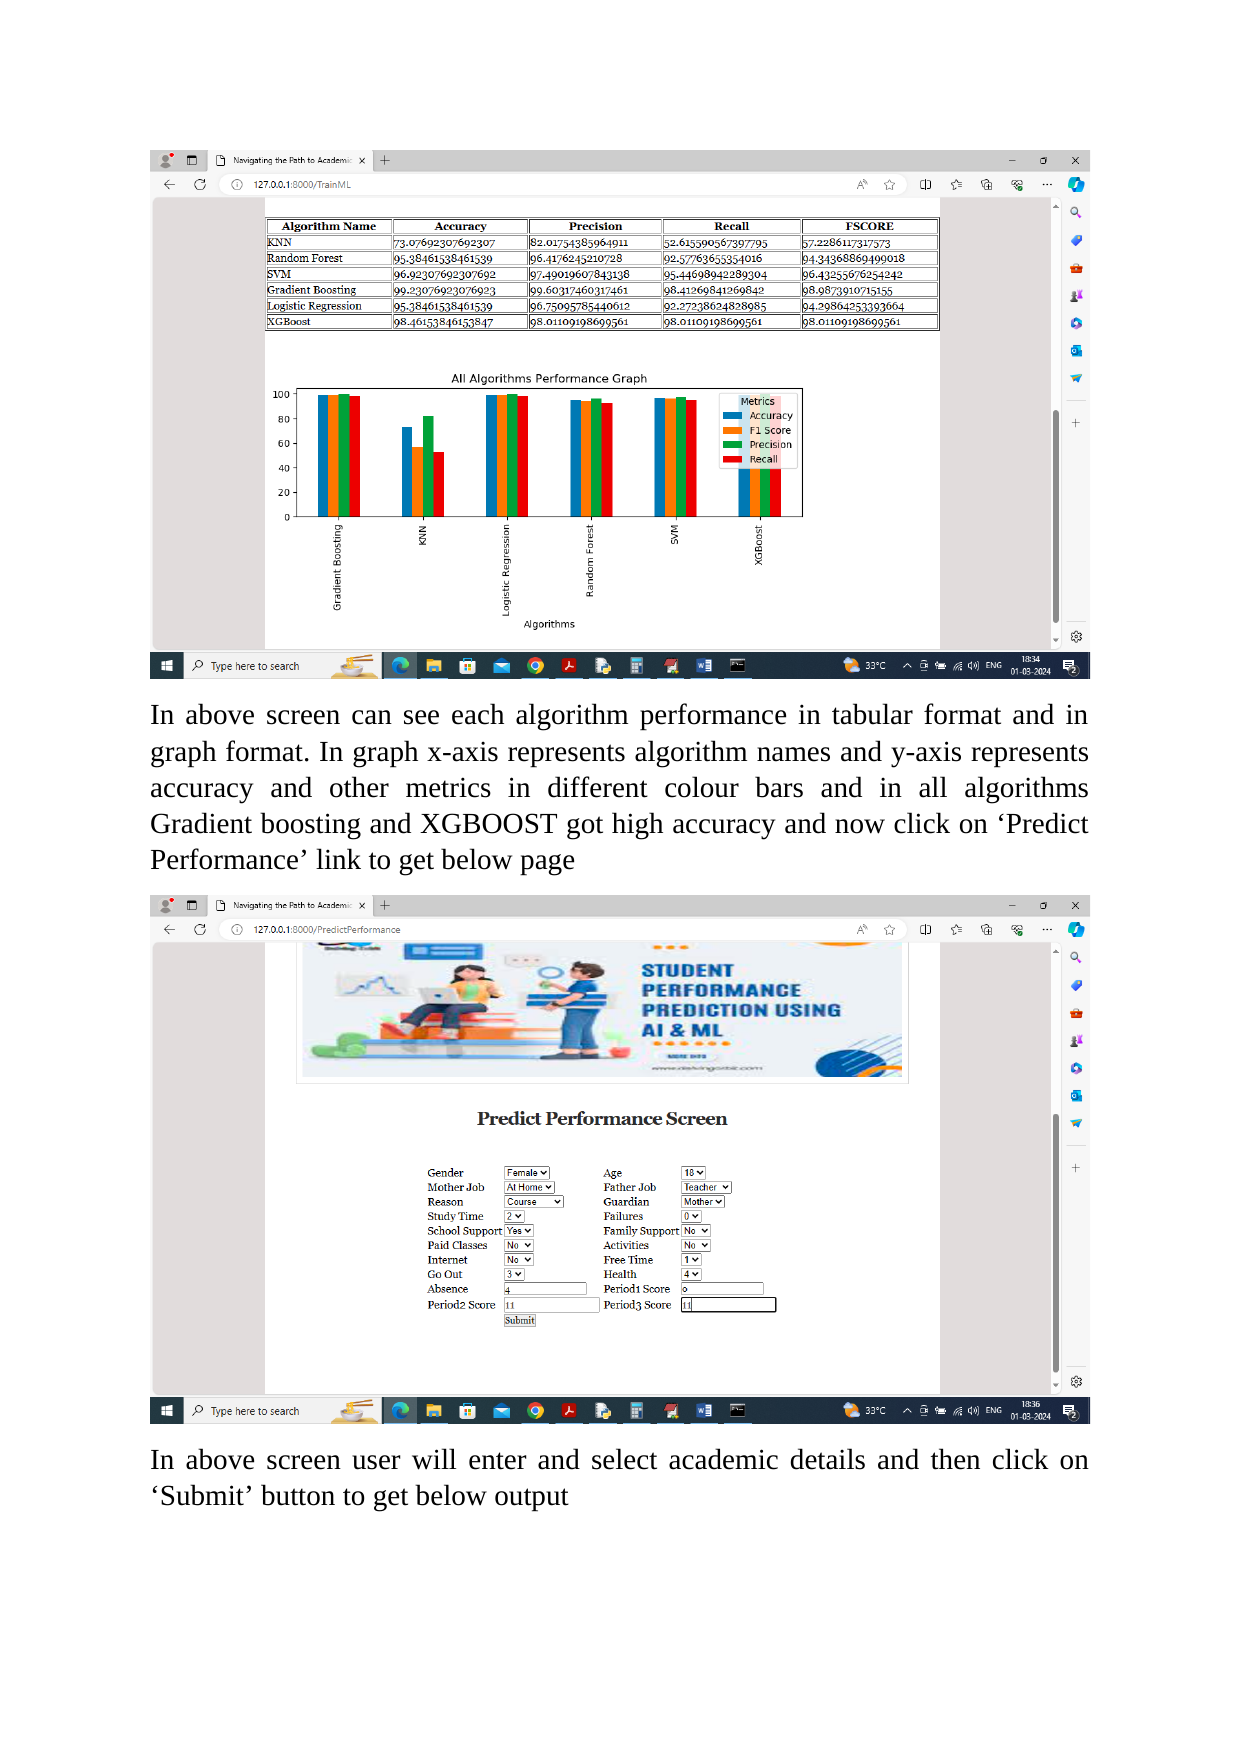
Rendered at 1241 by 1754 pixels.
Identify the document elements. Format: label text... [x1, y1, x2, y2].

text In above screen can see each algorithm performance in tabular format and in graph format. In graph x-axis represents algorithm names and y-axis represents accuracy and other metrics in different colour bars and in all algorithms Gradient boosting and XGBOOST got high accuracy and now click on ‘Predict Performance’ link to get below page [150, 697, 1090, 876]
text In above screen user will enter and select academic details and then click on ‘Submit’ button to get below output [150, 1442, 1090, 1512]
picture [150, 150, 1091, 679]
picture [150, 895, 1091, 1424]
